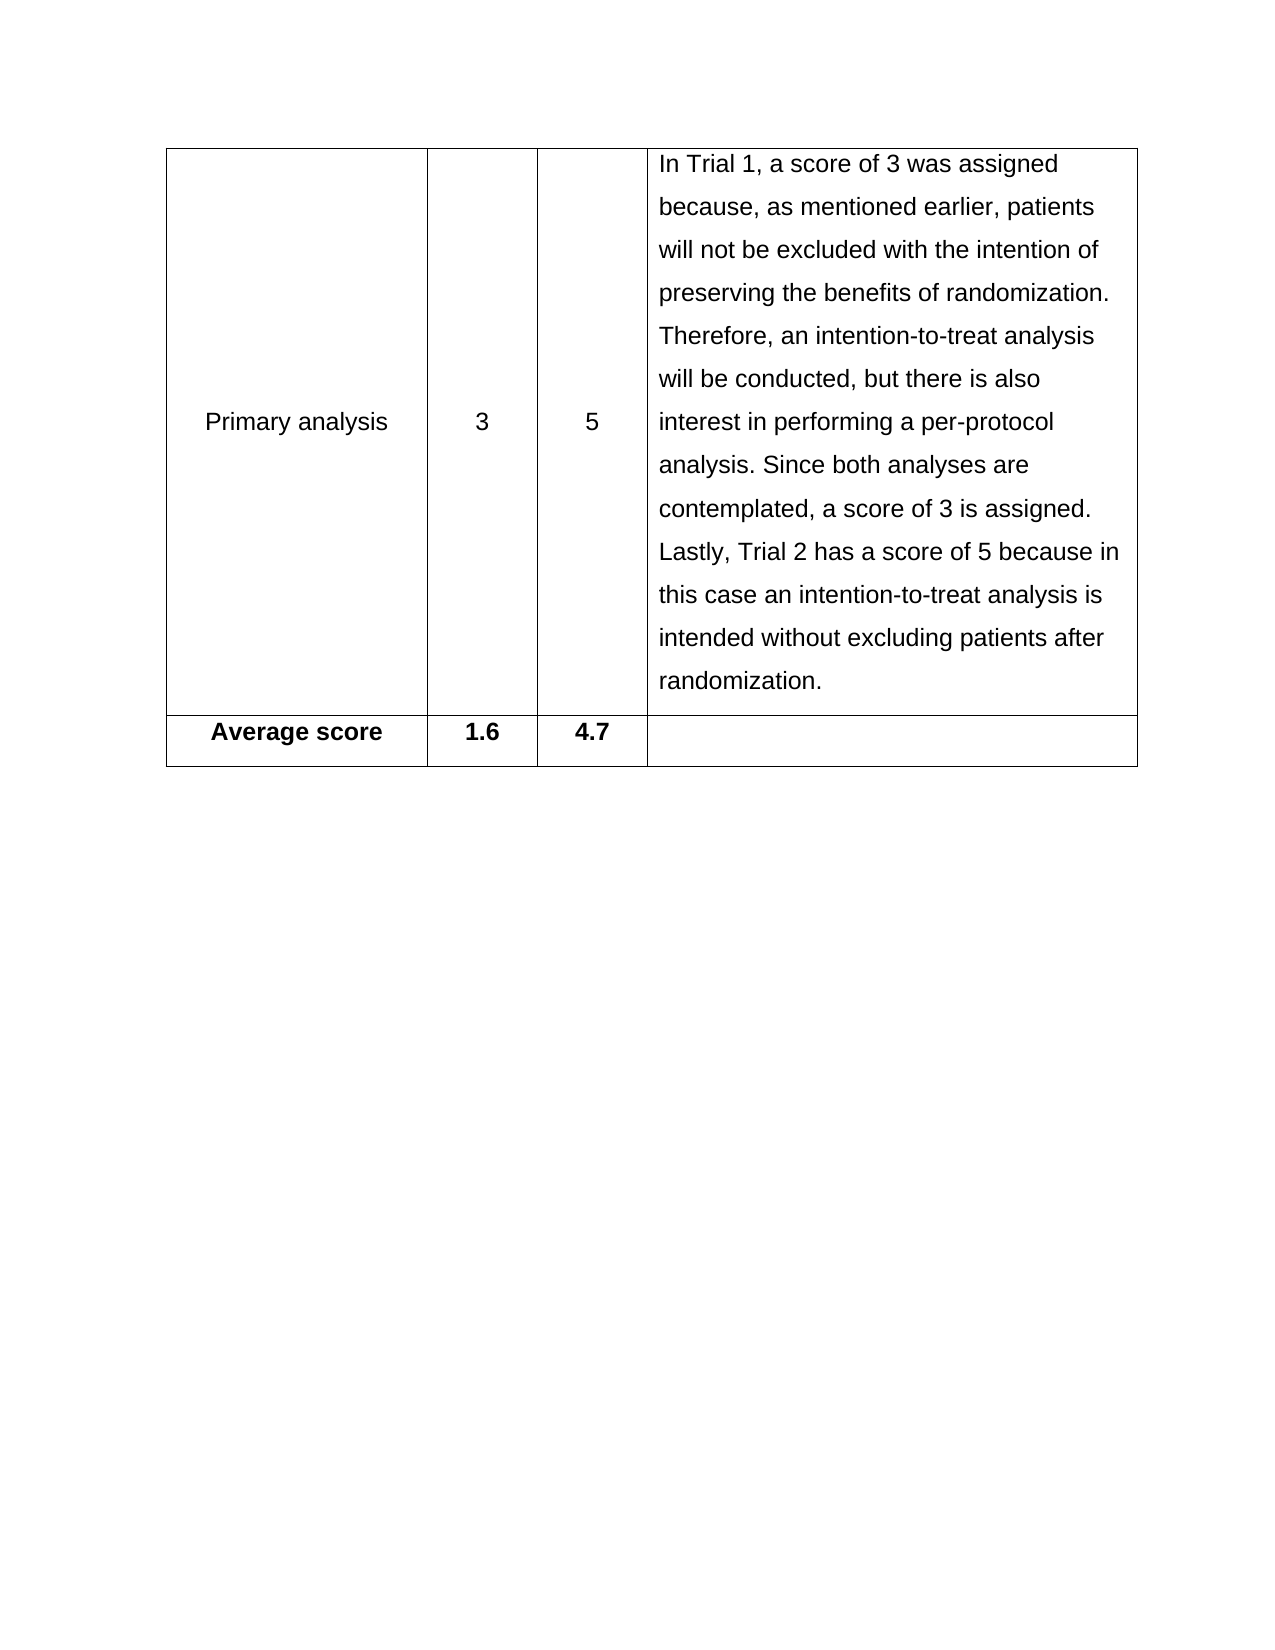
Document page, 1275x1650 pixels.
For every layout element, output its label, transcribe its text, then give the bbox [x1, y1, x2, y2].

table_cell 4.7 [538, 716, 647, 766]
table_cell [648, 716, 1137, 766]
table_cell Average score [167, 716, 427, 766]
table_cell Primary analysis [167, 149, 427, 715]
table_cell In Trial 1, a score of 3 was assigned because, as mentioned earlier, patients will not be excluded with the intention of preserving the benefits of randomization. Therefore, an intention-to-treat analysis will be conducted, but there is also interest in performing a per-protocol analysis. Since both analyses are contemplated, a score of 3 is assigned. Lastly, Trial 2 has a score of 5 because in this case an intention-to-treat analysis is intended without excluding patients after randomization. [648, 149, 1137, 715]
table_cell 5 [538, 149, 647, 715]
table_cell 1.6 [428, 716, 537, 766]
table_cell 3 [428, 149, 537, 715]
